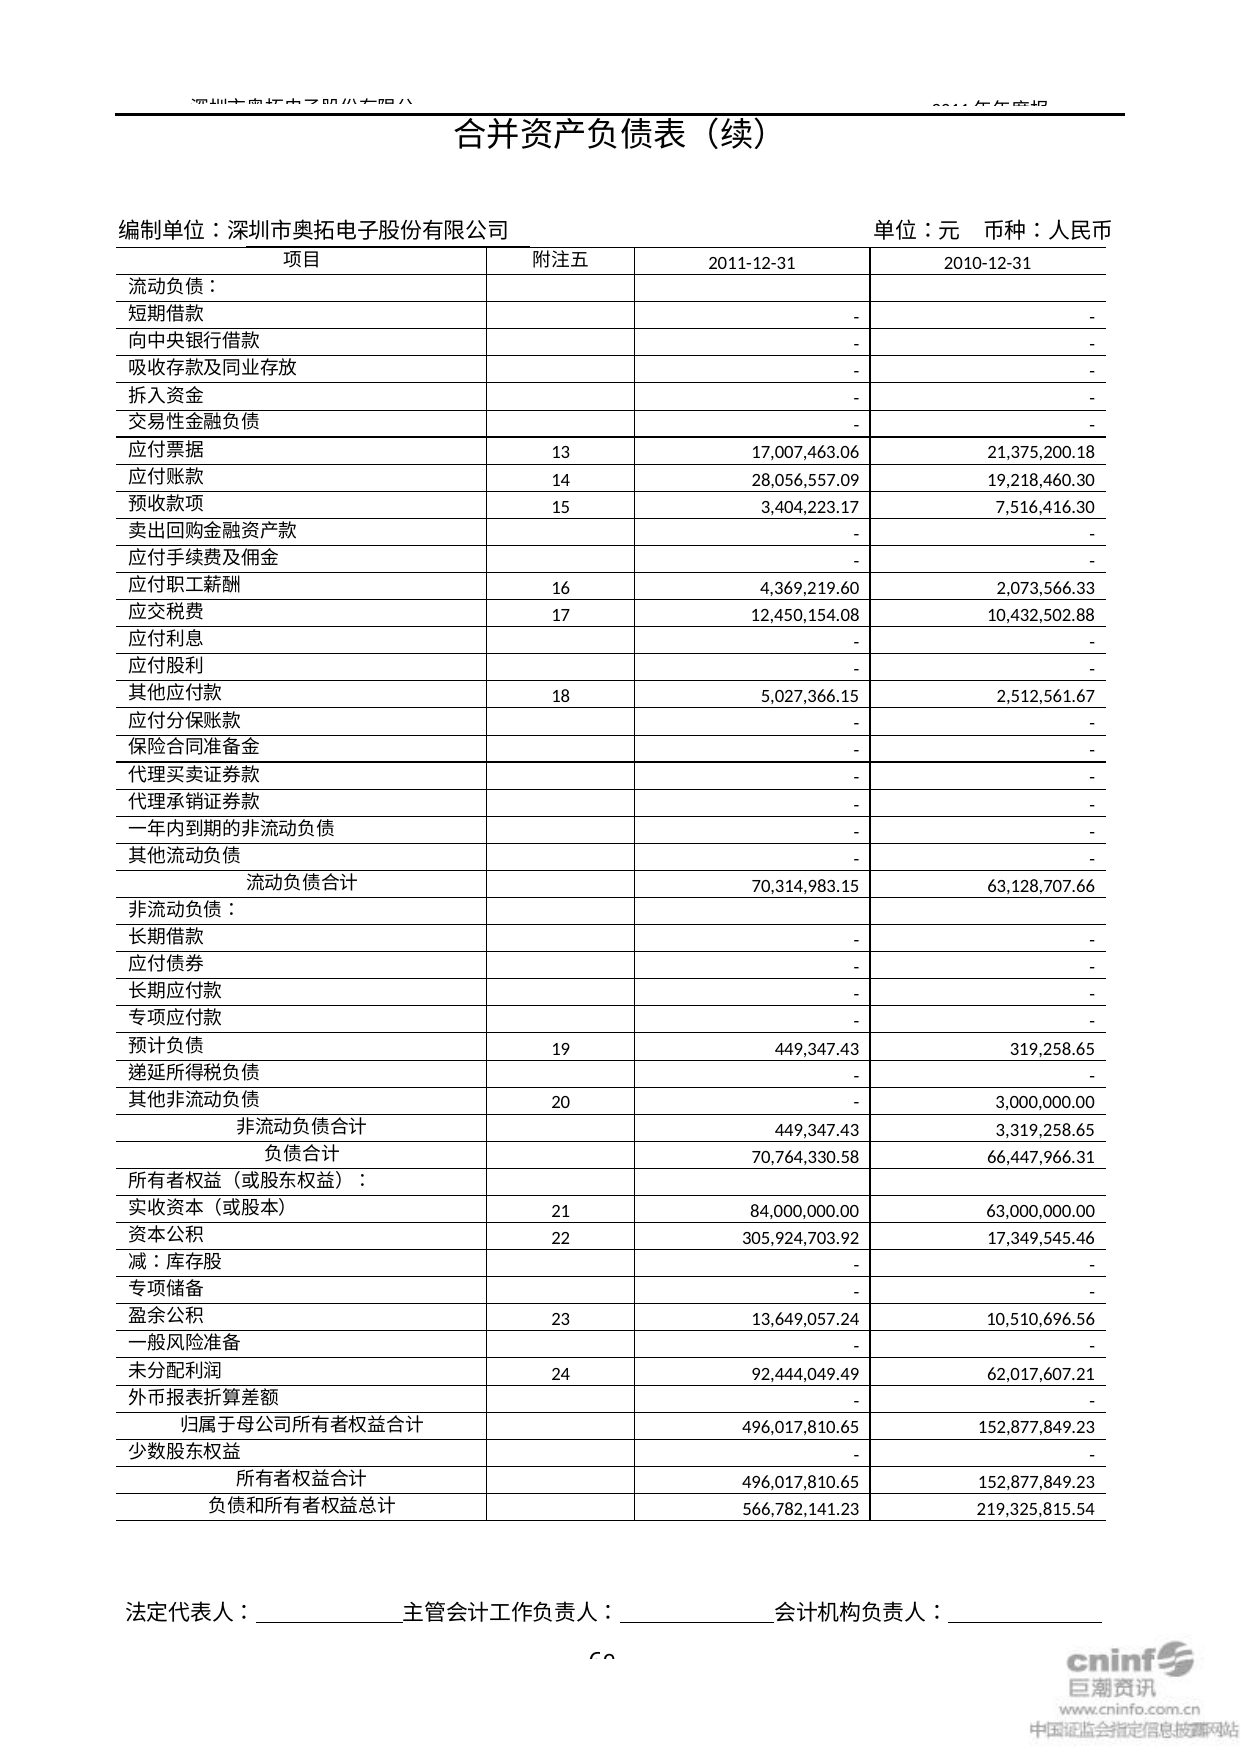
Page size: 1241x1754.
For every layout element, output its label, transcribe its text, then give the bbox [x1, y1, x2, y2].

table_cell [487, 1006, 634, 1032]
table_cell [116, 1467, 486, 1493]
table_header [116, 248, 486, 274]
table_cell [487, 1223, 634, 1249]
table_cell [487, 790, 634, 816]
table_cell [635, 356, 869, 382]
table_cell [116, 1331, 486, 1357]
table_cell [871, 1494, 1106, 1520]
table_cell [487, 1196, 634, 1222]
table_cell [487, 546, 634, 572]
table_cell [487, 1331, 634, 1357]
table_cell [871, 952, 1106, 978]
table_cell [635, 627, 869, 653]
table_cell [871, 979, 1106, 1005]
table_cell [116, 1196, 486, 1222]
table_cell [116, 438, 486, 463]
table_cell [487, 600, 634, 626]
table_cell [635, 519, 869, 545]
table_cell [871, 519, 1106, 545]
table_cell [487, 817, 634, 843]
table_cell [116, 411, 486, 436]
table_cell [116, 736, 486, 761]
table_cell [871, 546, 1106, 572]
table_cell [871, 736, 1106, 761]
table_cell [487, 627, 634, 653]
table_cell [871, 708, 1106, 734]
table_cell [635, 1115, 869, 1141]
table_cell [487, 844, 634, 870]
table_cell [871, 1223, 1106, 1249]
text 合并资产负债表（续） [102, 111, 1138, 156]
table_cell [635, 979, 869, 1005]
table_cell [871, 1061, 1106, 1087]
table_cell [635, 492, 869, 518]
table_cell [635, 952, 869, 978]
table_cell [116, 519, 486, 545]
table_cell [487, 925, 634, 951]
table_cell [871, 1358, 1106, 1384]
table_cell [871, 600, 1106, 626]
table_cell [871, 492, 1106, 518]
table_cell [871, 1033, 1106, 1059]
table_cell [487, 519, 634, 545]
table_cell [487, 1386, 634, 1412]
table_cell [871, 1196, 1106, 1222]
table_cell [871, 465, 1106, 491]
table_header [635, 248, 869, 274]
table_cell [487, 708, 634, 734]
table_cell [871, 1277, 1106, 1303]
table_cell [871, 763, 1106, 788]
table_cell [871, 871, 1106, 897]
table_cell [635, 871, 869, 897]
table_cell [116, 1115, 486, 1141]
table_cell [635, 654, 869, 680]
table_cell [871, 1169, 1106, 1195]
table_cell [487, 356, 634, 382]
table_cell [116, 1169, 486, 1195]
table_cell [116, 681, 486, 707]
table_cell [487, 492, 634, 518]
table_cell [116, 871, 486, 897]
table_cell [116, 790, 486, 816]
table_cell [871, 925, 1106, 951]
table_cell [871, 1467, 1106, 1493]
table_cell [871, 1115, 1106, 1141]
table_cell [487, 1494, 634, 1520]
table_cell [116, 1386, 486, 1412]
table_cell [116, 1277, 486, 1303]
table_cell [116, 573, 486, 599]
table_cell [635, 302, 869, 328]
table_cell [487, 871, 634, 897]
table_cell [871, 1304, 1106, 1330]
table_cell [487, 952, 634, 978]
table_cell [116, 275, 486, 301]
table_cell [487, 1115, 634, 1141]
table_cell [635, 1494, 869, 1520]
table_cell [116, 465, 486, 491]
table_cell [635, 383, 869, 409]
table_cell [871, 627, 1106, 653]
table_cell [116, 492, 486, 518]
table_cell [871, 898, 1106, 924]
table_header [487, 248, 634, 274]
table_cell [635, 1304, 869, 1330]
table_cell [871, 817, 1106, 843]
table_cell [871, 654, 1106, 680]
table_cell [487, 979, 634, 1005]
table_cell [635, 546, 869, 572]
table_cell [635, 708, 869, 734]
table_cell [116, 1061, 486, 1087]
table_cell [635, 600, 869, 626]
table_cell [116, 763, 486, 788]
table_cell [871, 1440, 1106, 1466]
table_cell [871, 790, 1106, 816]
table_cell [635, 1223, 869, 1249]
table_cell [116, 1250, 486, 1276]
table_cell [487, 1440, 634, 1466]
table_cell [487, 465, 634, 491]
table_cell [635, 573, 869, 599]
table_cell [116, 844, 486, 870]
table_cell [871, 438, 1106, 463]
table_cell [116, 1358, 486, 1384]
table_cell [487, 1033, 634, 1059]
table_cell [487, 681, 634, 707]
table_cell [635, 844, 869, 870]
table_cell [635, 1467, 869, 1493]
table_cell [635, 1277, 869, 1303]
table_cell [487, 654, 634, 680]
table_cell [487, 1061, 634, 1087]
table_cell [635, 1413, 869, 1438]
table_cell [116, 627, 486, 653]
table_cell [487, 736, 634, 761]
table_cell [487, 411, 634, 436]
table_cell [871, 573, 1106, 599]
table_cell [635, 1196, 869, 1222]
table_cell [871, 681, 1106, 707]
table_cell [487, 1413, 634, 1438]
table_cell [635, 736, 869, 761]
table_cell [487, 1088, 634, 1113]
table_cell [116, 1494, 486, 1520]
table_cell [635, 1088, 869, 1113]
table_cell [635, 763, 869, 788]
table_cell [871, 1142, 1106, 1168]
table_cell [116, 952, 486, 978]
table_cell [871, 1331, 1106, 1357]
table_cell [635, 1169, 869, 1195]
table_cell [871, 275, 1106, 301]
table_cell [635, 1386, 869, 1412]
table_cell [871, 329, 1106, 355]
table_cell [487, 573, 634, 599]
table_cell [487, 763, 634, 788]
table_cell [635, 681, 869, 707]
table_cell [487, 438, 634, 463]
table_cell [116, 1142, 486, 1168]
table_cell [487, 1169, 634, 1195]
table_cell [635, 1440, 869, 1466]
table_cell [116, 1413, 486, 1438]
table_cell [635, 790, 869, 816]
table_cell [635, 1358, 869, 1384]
picture [1029, 1633, 1241, 1754]
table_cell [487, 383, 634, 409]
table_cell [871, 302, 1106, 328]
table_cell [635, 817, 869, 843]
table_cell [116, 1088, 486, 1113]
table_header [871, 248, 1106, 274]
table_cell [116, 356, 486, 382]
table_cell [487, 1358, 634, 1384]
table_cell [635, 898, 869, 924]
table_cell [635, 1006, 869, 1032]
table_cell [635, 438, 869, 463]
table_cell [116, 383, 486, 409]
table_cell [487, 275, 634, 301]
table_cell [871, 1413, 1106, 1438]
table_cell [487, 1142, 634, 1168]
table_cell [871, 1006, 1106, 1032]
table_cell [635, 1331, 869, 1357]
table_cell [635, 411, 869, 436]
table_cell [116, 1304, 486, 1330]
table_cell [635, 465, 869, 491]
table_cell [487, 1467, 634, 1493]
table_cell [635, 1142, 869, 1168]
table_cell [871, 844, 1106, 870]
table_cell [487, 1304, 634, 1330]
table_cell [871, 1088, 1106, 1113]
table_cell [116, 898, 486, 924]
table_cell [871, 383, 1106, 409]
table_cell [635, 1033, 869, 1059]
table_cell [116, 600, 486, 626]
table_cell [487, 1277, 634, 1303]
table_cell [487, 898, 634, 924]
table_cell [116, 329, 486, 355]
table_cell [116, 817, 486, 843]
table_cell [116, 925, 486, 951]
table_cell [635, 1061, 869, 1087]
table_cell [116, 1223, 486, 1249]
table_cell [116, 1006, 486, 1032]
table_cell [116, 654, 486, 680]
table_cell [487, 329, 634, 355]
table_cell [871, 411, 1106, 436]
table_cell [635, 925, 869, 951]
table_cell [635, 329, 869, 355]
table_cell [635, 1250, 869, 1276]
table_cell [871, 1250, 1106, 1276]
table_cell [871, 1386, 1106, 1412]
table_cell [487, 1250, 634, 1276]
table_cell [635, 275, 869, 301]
text 编制单位：深圳市奥拓电子股份有限公司 单位：元 币种：人民币 [102, 215, 1130, 245]
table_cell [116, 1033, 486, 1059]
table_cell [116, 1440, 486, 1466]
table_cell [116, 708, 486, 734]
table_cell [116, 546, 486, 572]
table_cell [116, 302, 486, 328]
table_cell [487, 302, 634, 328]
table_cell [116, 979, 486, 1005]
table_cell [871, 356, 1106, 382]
